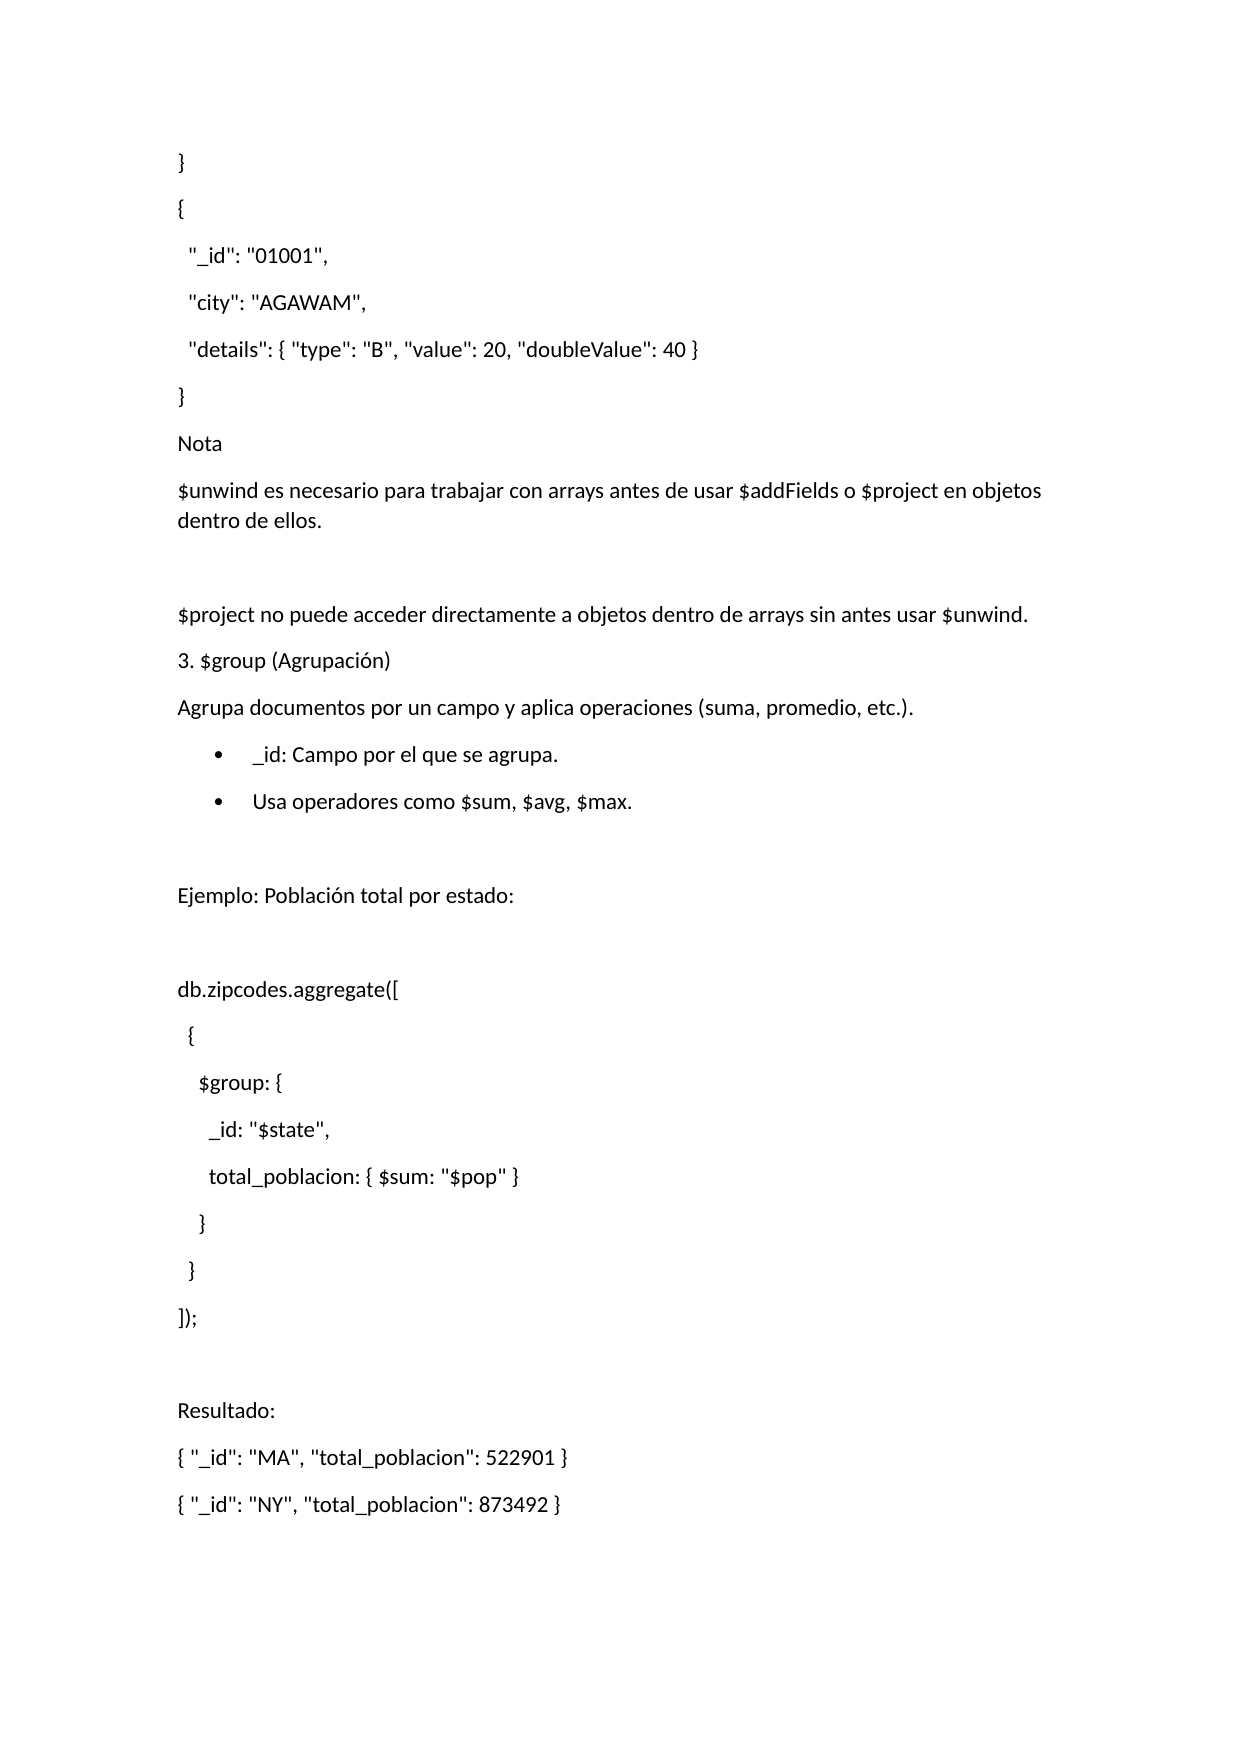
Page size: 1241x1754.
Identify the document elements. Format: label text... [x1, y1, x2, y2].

list Usa operadores como $sum, $avg, $max. [215, 787, 1063, 815]
text Resultado: [177, 1397, 1063, 1424]
list _id: Campo por el que se agrupa. [215, 740, 1063, 768]
text "details": { "type": "B", "value": 20, "doubleValue": 40 } [177, 335, 1063, 363]
text ]); [177, 1303, 1063, 1331]
text $project no puede acceder directamente a objetos dentro de arrays sin antes usar $unwind. [177, 600, 1063, 628]
text $unwind es necesario para trabajar con arrays antes de usar $addFields o $project en objetos dentro de ellos. [177, 476, 1063, 534]
text Ejemplo: Población total por estado: [177, 881, 1063, 909]
text { "_id": "NY", "total_poblacion": 873492 } [177, 1490, 1063, 1518]
text } [177, 382, 1063, 410]
text "city": "AGAWAM", [177, 288, 1063, 316]
text 3. $group (Agrupación) [177, 647, 1063, 674]
text { [177, 1022, 1063, 1049]
text } [177, 1209, 1063, 1237]
text { [177, 194, 1063, 222]
text { "_id": "MA", "total_poblacion": 522901 } [177, 1443, 1063, 1471]
text $group: { [177, 1068, 1063, 1096]
text "_id": "01001", [177, 241, 1063, 269]
text Nota [177, 429, 1063, 457]
text Agrupa documentos por un campo y aplica operaciones (suma, promedio, etc.). [177, 693, 1063, 721]
text } [177, 148, 1063, 176]
text total_poblacion: { $sum: "$pop" } [177, 1162, 1063, 1190]
text } [177, 1256, 1063, 1284]
text db.zipcodes.aggregate([ [177, 975, 1063, 1003]
text _id: "$state", [177, 1115, 1063, 1143]
